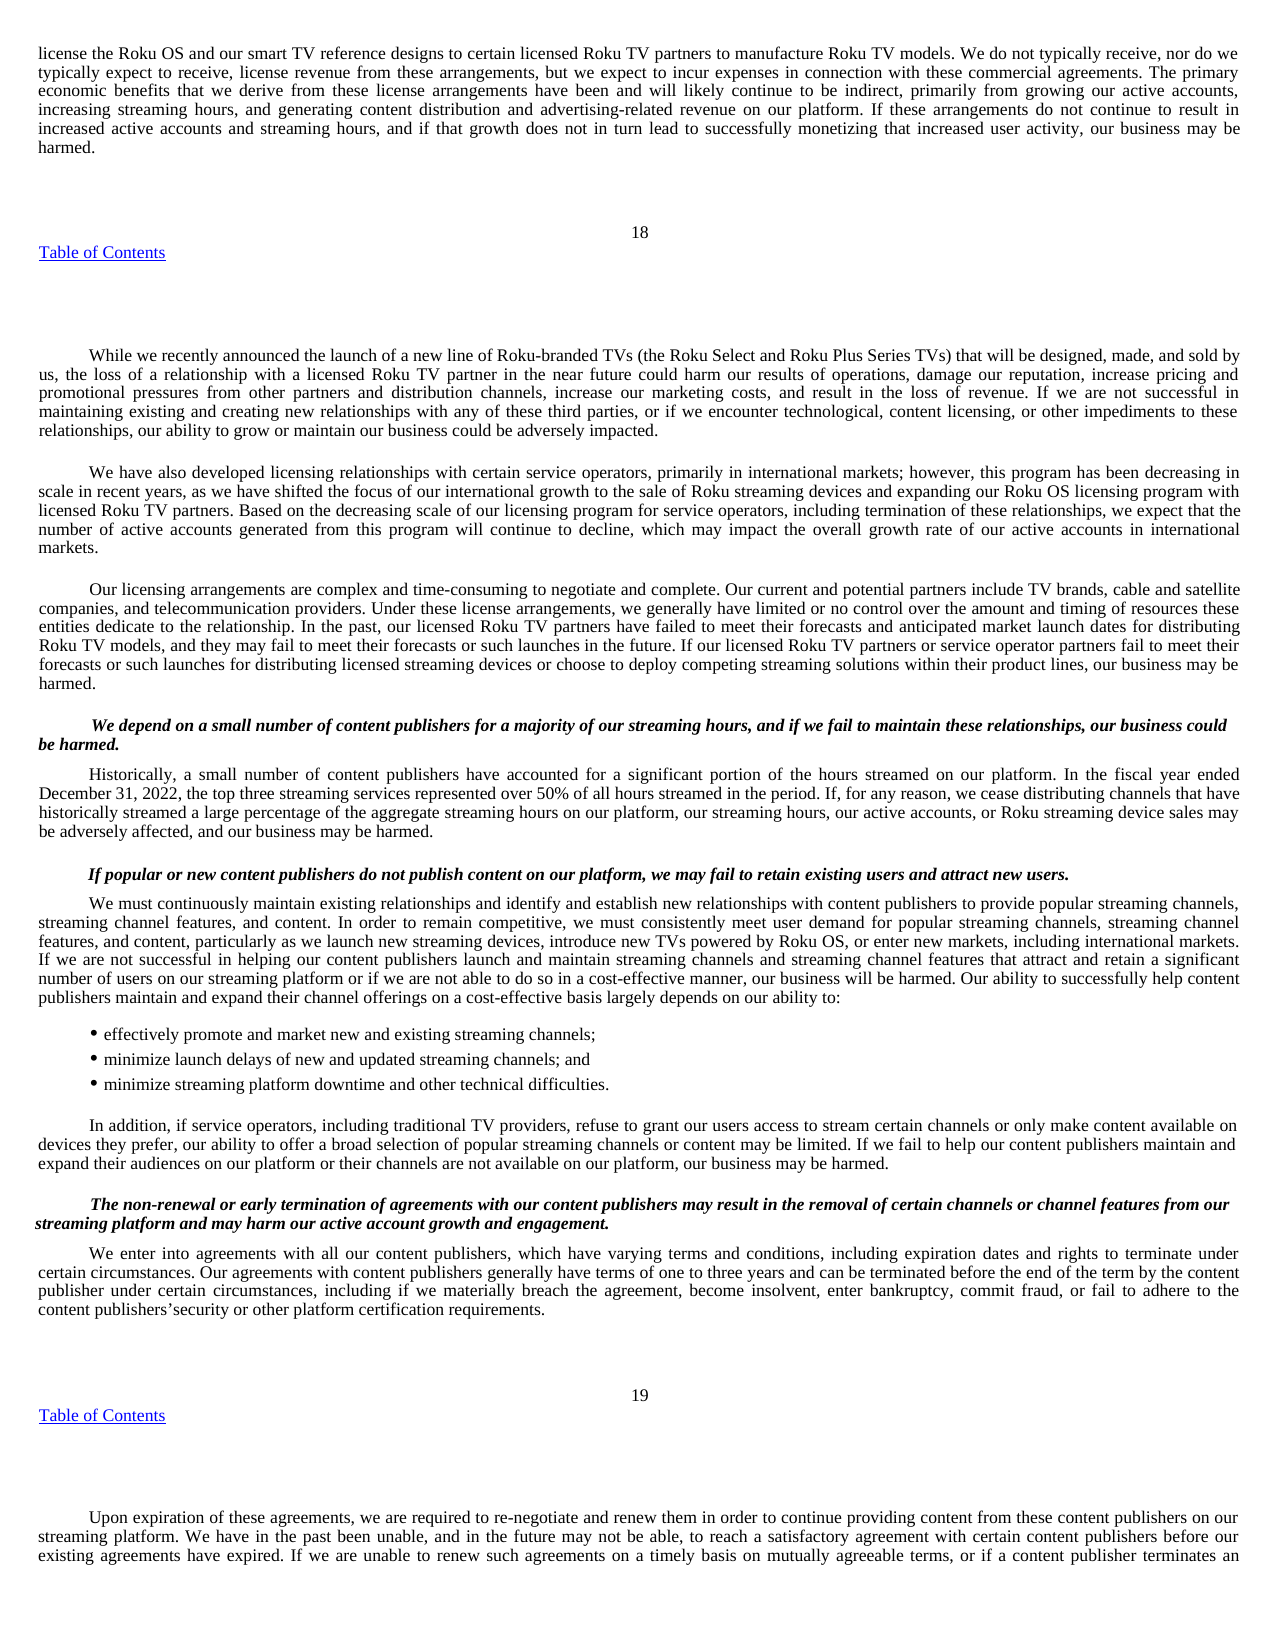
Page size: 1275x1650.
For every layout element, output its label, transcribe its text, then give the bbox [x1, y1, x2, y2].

text Table of Contents [38, 1405, 1244, 1425]
text • effectively promote and market new and existing streaming channels; [90, 1019, 1244, 1044]
text We depend on a small number of content publishers for a majority of our streaming hours, and if we fail to maintain these relationships, our business could be harmed. [38, 716, 1241, 754]
text Historically, a small number of content publishers have accounted for a significant portion of the hours streamed on our platform. In the fiscal year ended December 31, 2022, the top three streaming services represented over 50% of all hours streamed in the period. If, for any reason, we cease distributing channels that have historically streamed a large percentage of the aggregate streaming hours on our platform, our streaming hours, our active accounts, or Roku streaming device sales may be adversely affected, and our business may be harmed. [38, 765, 1242, 841]
text Table of Contents [38, 242, 1244, 263]
text While we recently announced the launch of a new line of Roku-branded TVs (the Roku Select and Roku Plus Series TVs) that will be designed, made, and sold by us, the loss of a relationship with a licensed Roku TV partner in the near future could harm our results of operations, damage our reputation, increase pricing and promotional pressures from other partners and distribution channels, increase our marketing costs, and result in the loss of revenue. If we are not successful in maintaining existing and creating new relationships with any of these third parties, or if we encounter technological, content licensing, or other impediments to these relationships, our ability to grow or maintain our business could be adversely impacted. [38, 346, 1242, 440]
text We must continuously maintain existing relationships and identify and establish new relationships with content publishers to provide popular streaming channels, streaming channel features, and content. In order to remain competitive, we must consistently meet user demand for popular streaming channels, streaming channel features, and content, particularly as we launch new streaming devices, introduce new TVs powered by Roku OS, or enter new markets, including international markets. If we are not successful in helping our content publishers launch and maintain streaming channels and streaming channel features that attract and retain a significant number of users on our streaming platform or if we are not able to do so in a cost-effective manner, our business will be harmed. Our ability to successfully help content publishers maintain and expand their channel offerings on a cost-effective basis largely depends on our ability to: [38, 895, 1242, 1007]
text In addition, if service operators, including traditional TV providers, refuse to grant our users access to stream certain channels or only make content available on devices they prefer, our ability to offer a broad selection of popular streaming channels or content may be limited. If we fail to help our content publishers maintain and expand their audiences on our platform or their channels are not available on our platform, our business may be harmed. [38, 1116, 1240, 1173]
text Our licensing arrangements are complex and time-consuming to negotiate and complete. Our current and potential partners include TV brands, cable and satellite companies, and telecommunication providers. Under these license arrangements, we generally have limited or no control over the amount and timing of resources these entities dedicate to the relationship. In the past, our licensed Roku TV partners have failed to meet their forecasts and anticipated market launch dates for distributing Roku TV models, and they may fail to meet their forecasts or such launches in the future. If our licensed Roku TV partners or service operator partners fail to meet their forecasts or such launches for distributing licensed streaming devices or choose to deploy competing streaming solutions within their product lines, our business may be harmed. [38, 581, 1242, 693]
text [38, 1509, 1242, 1565]
text The non-renewal or early termination of agreements with our content publishers may result in the removal of certain channels or channel features from our streaming platform and may harm our active account growth and engagement. [35, 1196, 1241, 1233]
text We enter into agreements with all our content publishers, which have varying terms and conditions, including expiration dates and rights to terminate under certain circumstances. Our agreements with content publishers generally have terms of one to three years and can be terminated before the end of the term by the content publisher under certain circumstances, including if we materially breach the agreement, become insolvent, enter bankruptcy, commit fraud, or fail to adhere to the content publishers’security or other platform certification requirements. [38, 1245, 1242, 1319]
text If popular or new content publishers do not publish content on our platform, we may fail to retain existing users and attract new users. [88, 864, 1244, 884]
text • minimize streaming platform downtime and other technical difficulties. [90, 1070, 1244, 1095]
text • minimize launch delays of new and updated streaming channels; and [90, 1044, 1244, 1070]
text 19 [35, 1384, 1244, 1405]
text 18 [35, 222, 1244, 242]
text We have also developed licensing relationships with certain service operators, primarily in international markets; however, this program has been decreasing in scale in recent years, as we have shifted the focus of our international growth to the sale of Roku streaming devices and expanding our Roku OS licensing program with licensed Roku TV partners. Based on the decreasing scale of our licensing program for service operators, including termination of these relationships, we expect that the number of active accounts generated from this program will continue to decline, which may impact the overall growth rate of our active accounts in international markets. [38, 463, 1243, 558]
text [38, 44, 1242, 157]
